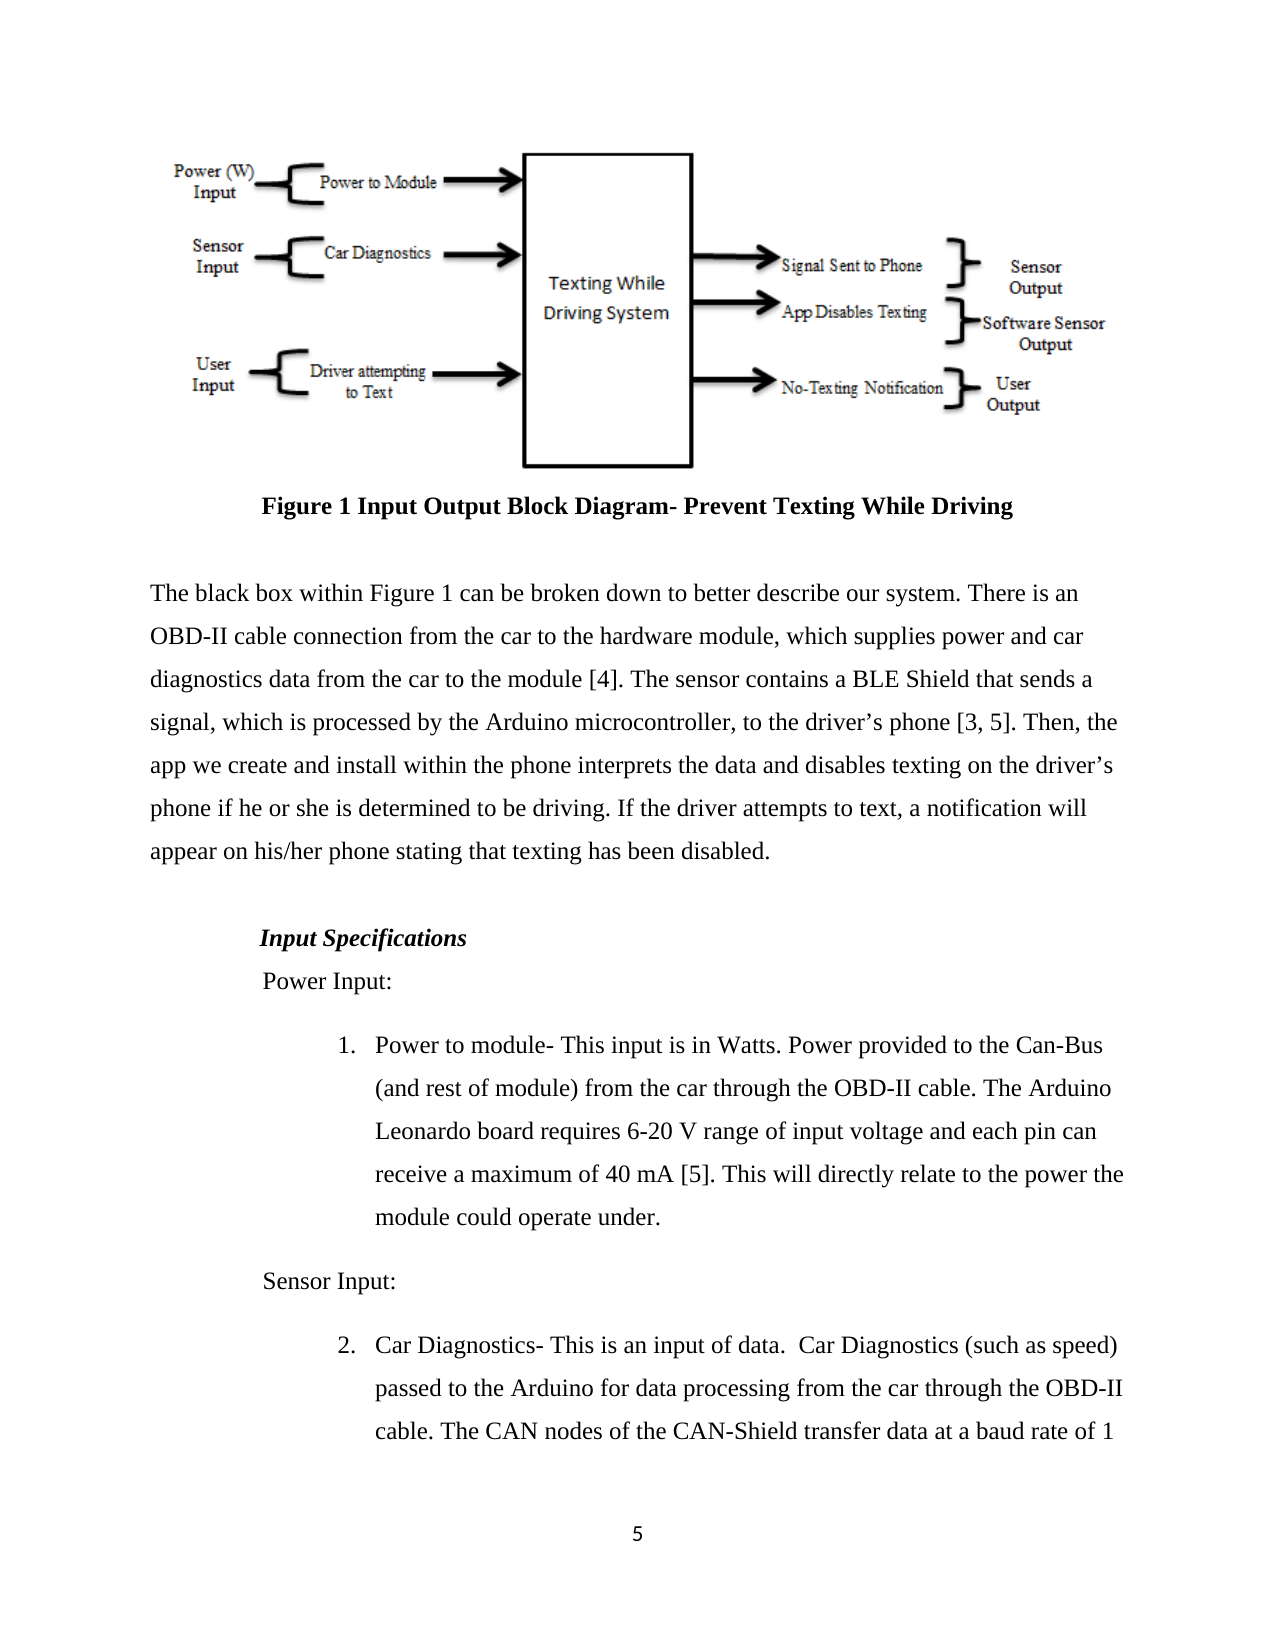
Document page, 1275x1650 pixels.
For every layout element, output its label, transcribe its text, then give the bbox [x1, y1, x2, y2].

list Power to module- This input is in Watts. Power provided to the Can-Bus (and rest of module) from the car through the OBD-II cable. The Arduino Leonardo board requires 6-20 V range of input voltage and each pin can receive a maximum of 40 mA [5]. This will directly relate to the power the module could operate under. [337, 1030, 1125, 1231]
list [337, 1330, 1125, 1445]
text Sensor Input: [150, 1266, 1125, 1295]
text Power Input: [150, 966, 1125, 994]
picture [159, 150, 1116, 477]
text The black box within Figure 1 can be broken down to better describe our system. There is an OBD-II cable connection from the car to the hardware module, which supplies power and car diagnostics data from the car to the module [4]. The sensor contains a BLE Shield that sends a signal, which is processed by the Arduino microcontroller, to the driver’s phone [3, 5]. Then, the app we create and install within the phone interprets the data and disables texting on the driver’s phone if he or she is determined to be driving. If the driver attempts to text, a notification will appear on his/her phone stating that texting has been disabled. [150, 578, 1125, 865]
text Input Specifications [150, 923, 1125, 951]
